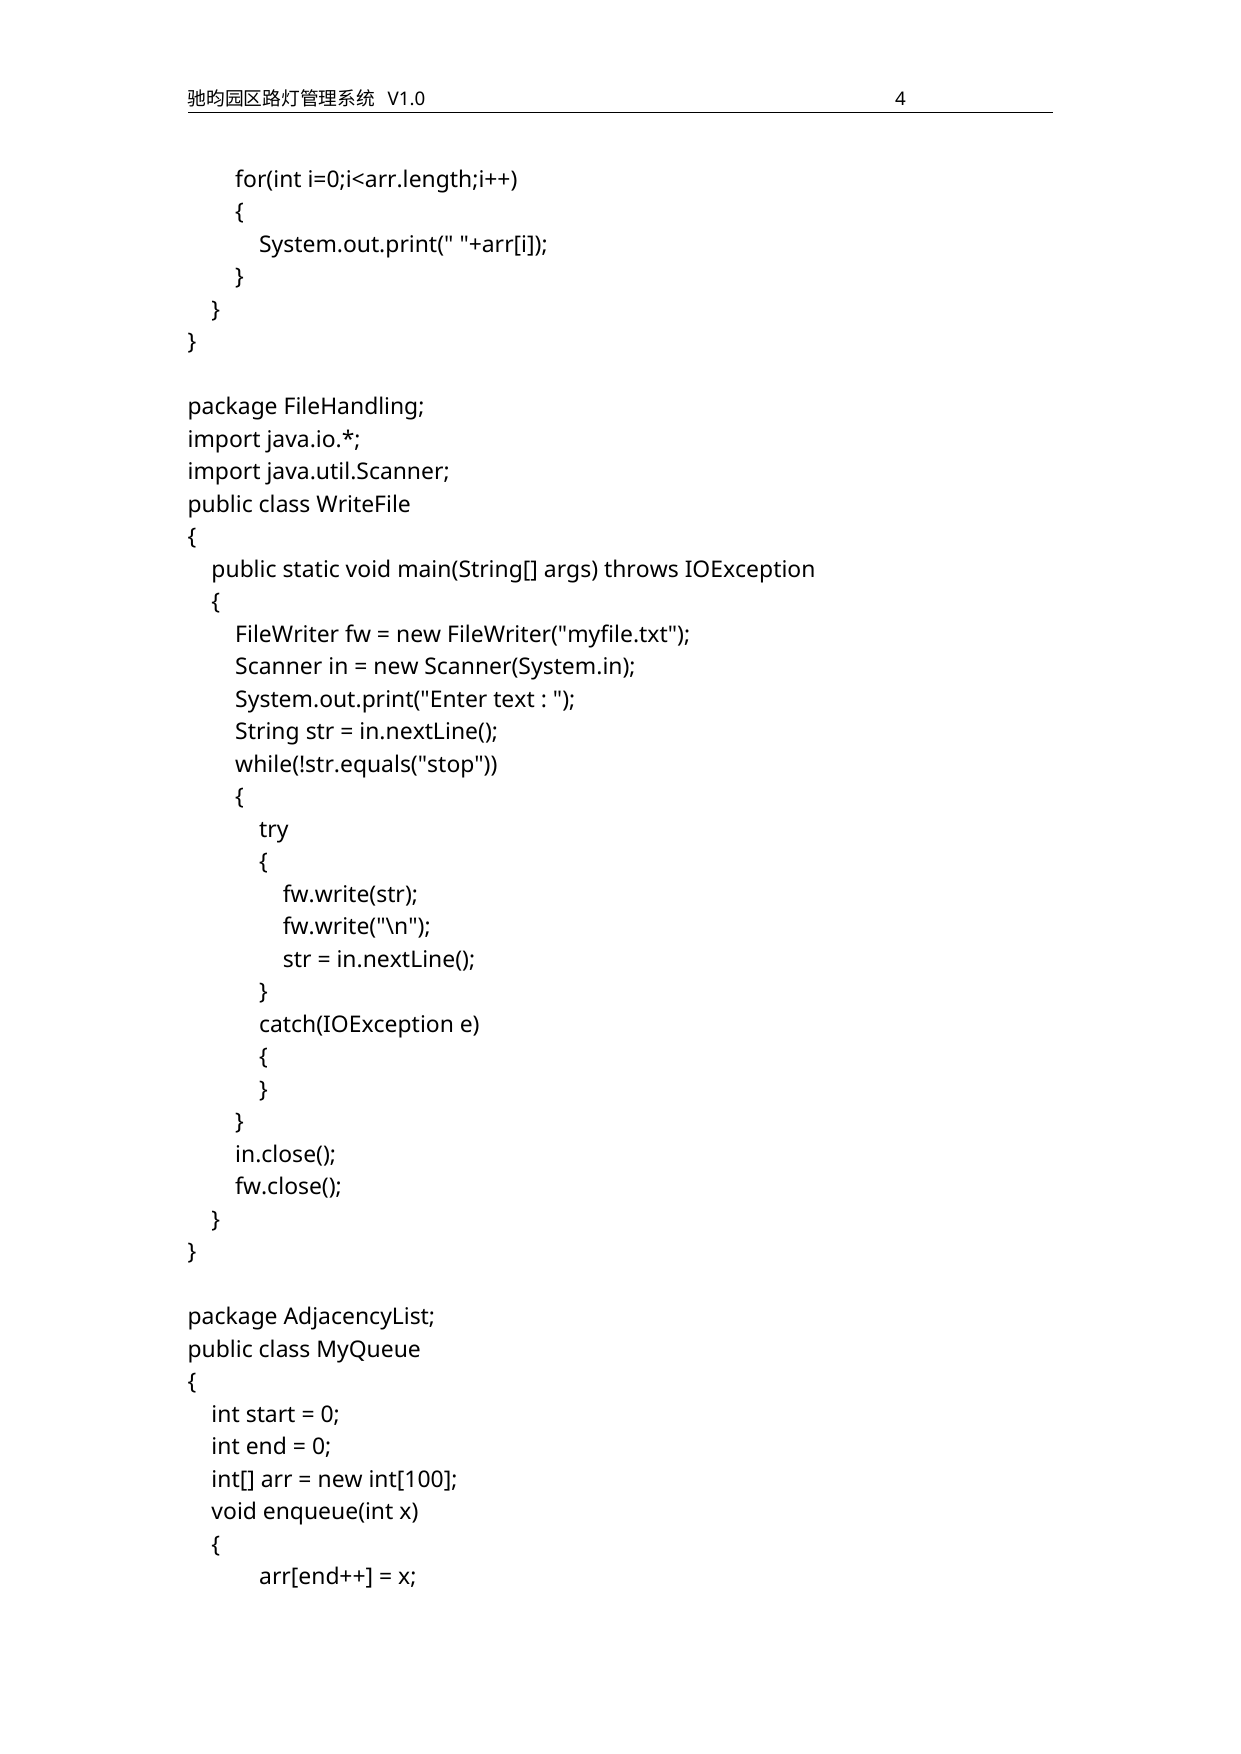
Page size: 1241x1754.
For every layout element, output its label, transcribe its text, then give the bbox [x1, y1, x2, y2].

text package FileHandling; import java.io.*; import java.util.Scanner; public class WriteFile { public static void main(String[] args) throws IOException { FileWriter fw = new FileWriter("myfile.txt"); Scanner in = new Scanner(System.in); System.out.print("Enter text : "); String str = in.nextLine(); while(!str.equals("stop")) { try { fw.write(str); fw.write("\n"); str = in.nextLine(); } catch(IOException e) { } } in.close(); fw.close(); } } [187, 389, 1053, 1299]
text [187, 162, 1053, 389]
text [187, 1299, 1053, 1592]
